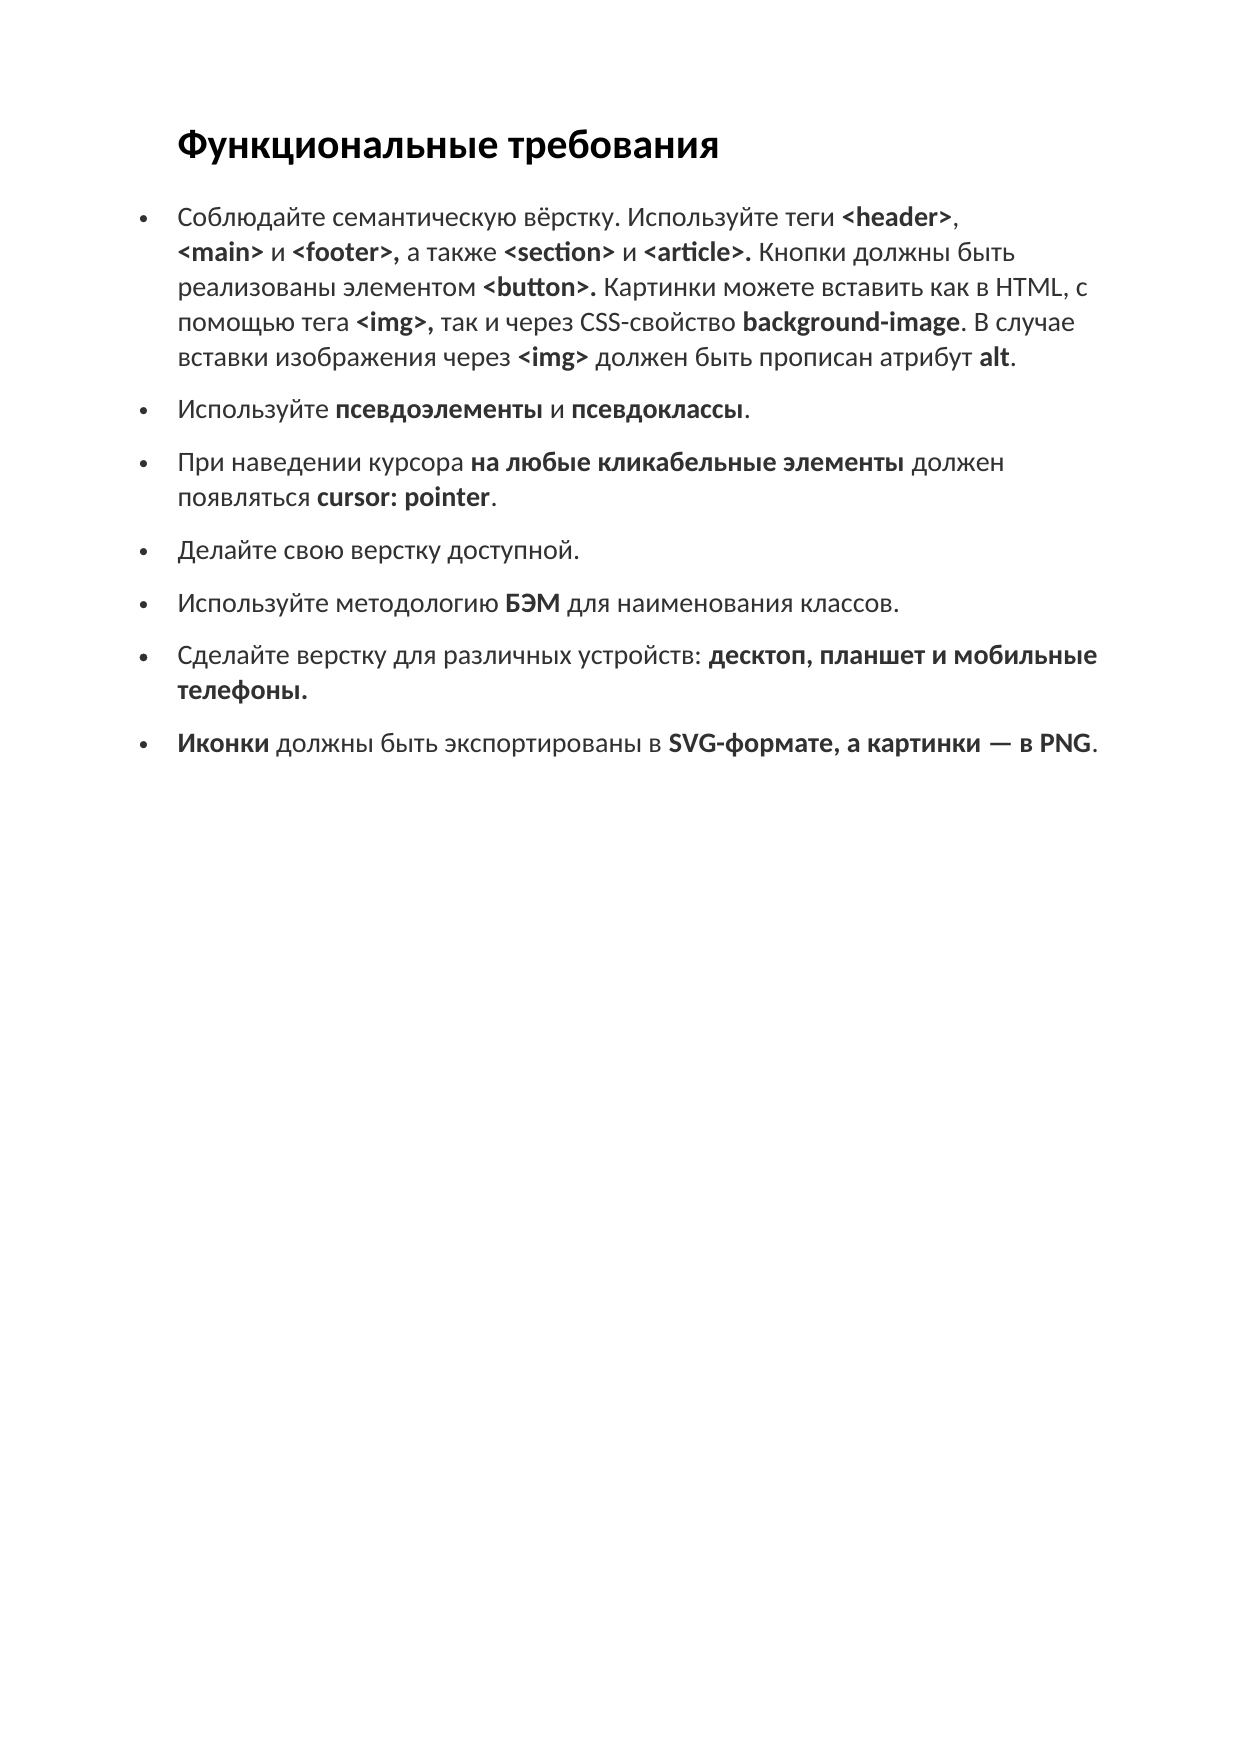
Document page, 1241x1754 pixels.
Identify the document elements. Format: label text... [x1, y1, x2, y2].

list При наведении курсора на любые кликабельные элементы должен появляться cursor: pointer. [140, 443, 1152, 513]
list Делайте свою верстку доступной. [140, 531, 1152, 566]
list Иконки должны быть экспортированы в SVG-формате, а картинки — в PNG. [140, 724, 1152, 759]
list Сделайте верстку для различных устройств: десктоп, планшет и мобильные телефоны. [140, 637, 1152, 707]
text Функциональные требования [177, 118, 1152, 169]
list Используйте методологию БЭМ для наименования классов. [140, 584, 1152, 619]
list Используйте псевдоэлементы и псевдоклассы. [140, 391, 1152, 426]
list Соблюдайте семантическую вёрстку. Используйте теги <header>, <main> и <footer>, а также <section> и <article>. Кнопки должны быть реализованы элементом <button>. Картинки можете вставить как в HTML, с помощью тега <img>, так и через CSS-свойство background-image. В случае вставки изображения через <img> должен быть прописан атрибут alt. [140, 198, 1152, 373]
